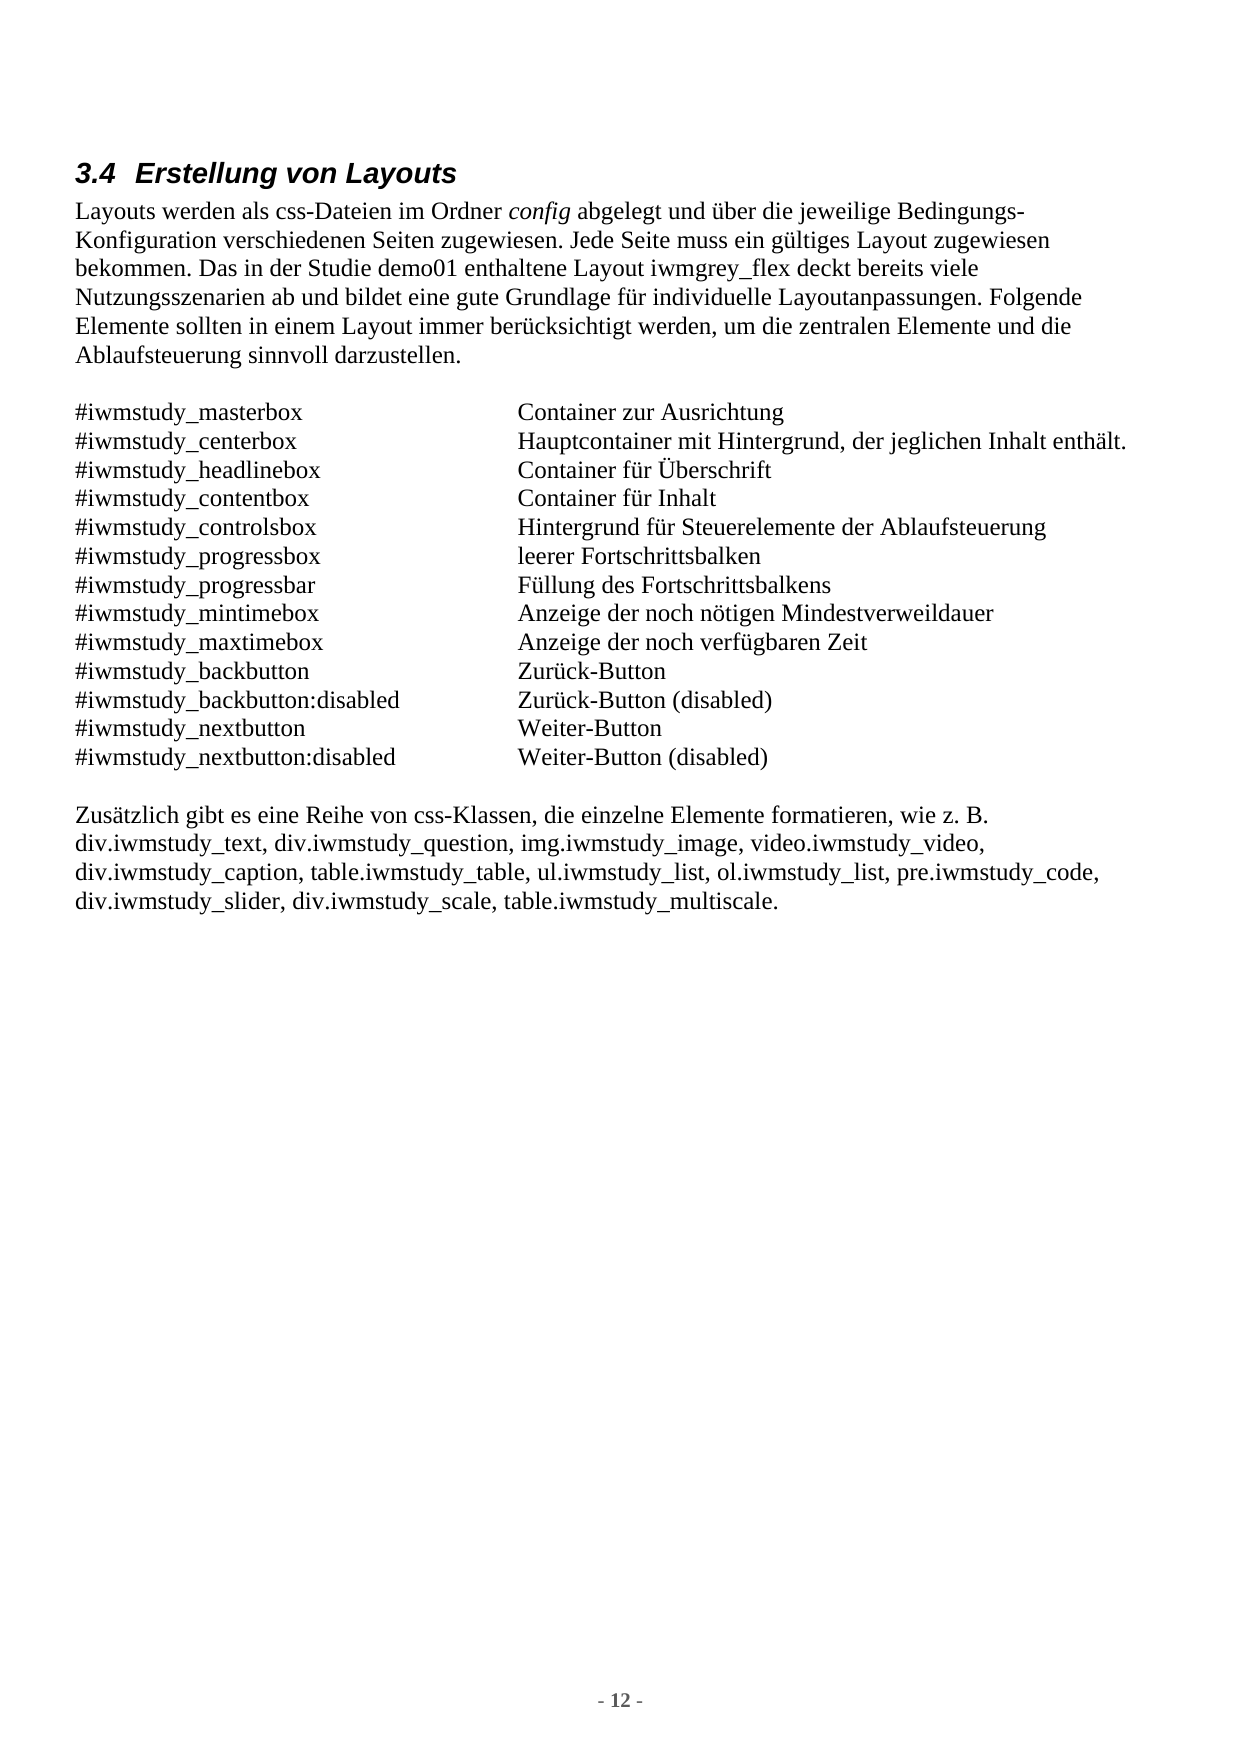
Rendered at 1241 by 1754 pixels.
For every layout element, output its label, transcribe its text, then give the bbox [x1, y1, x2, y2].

text #iwmstudy_mintimebox Anzeige der noch nötigen Mindestverweildauer [75, 598, 1165, 627]
text #iwmstudy_backbutton:disabled Zurück-Button (disabled) [75, 685, 1165, 713]
text Zusätzlich gibt es eine Reihe von css-Klassen, die einzelne Elemente formatieren, wie z. B. div.iwmstudy_text, div.iwmstudy_question, img.iwmstudy_image, video.iwmstudy_video, div.iwmstudy_caption, table.iwmstudy_table, ul.iwmstudy_list, ol.iwmstudy_list, pre.iwmstudy_code, div.iwmstudy_slider, div.iwmstudy_scale, table.iwmstudy_multiscale. [75, 800, 1165, 915]
text #iwmstudy_contentbox Container für Inhalt [75, 483, 1165, 512]
text #iwmstudy_maxtimebox Anzeige der noch verfügbaren Zeit [75, 627, 1165, 656]
text #iwmstudy_backbutton Zurück-Button [75, 656, 1165, 685]
text #iwmstudy_progressbox leerer Fortschrittsbalken [75, 541, 1165, 570]
text #iwmstudy_centerbox Hauptcontainer mit Hintergrund, der jeglichen Inhalt enthält. [75, 426, 1165, 455]
text #iwmstudy_masterbox Container zur Ausrichtung [75, 397, 1165, 426]
text #iwmstudy_nextbutton:disabled Weiter-Button (disabled) [75, 742, 1165, 771]
text #iwmstudy_nextbutton Weiter-Button [75, 713, 1165, 742]
text Layouts werden als css-Dateien im Ordner config abgelegt und über die jeweilige Bedingungs-Konfiguration verschiedenen Seiten zugewiesen. Jede Seite muss ein gültiges Layout zugewiesen bekommen. Das in der Studie demo01 enthaltene Layout iwmgrey_flex deckt bereits viele Nutzungsszenarien ab und bildet eine gute Grundlage für individuelle Layoutanpassungen. Folgende Elemente sollten in einem Layout immer berücksichtigt werden, um die zentralen Elemente und die Ablaufsteuerung sinnvoll darzustellen. [75, 196, 1165, 368]
subtitle Erstellung von Layouts [75, 156, 1165, 190]
text #iwmstudy_headlinebox Container für Überschrift [75, 455, 1165, 483]
text #iwmstudy_progressbar Füllung des Fortschrittsbalkens [75, 570, 1165, 598]
text #iwmstudy_controlsbox Hintergrund für Steuerelemente der Ablaufsteuerung [75, 512, 1165, 541]
